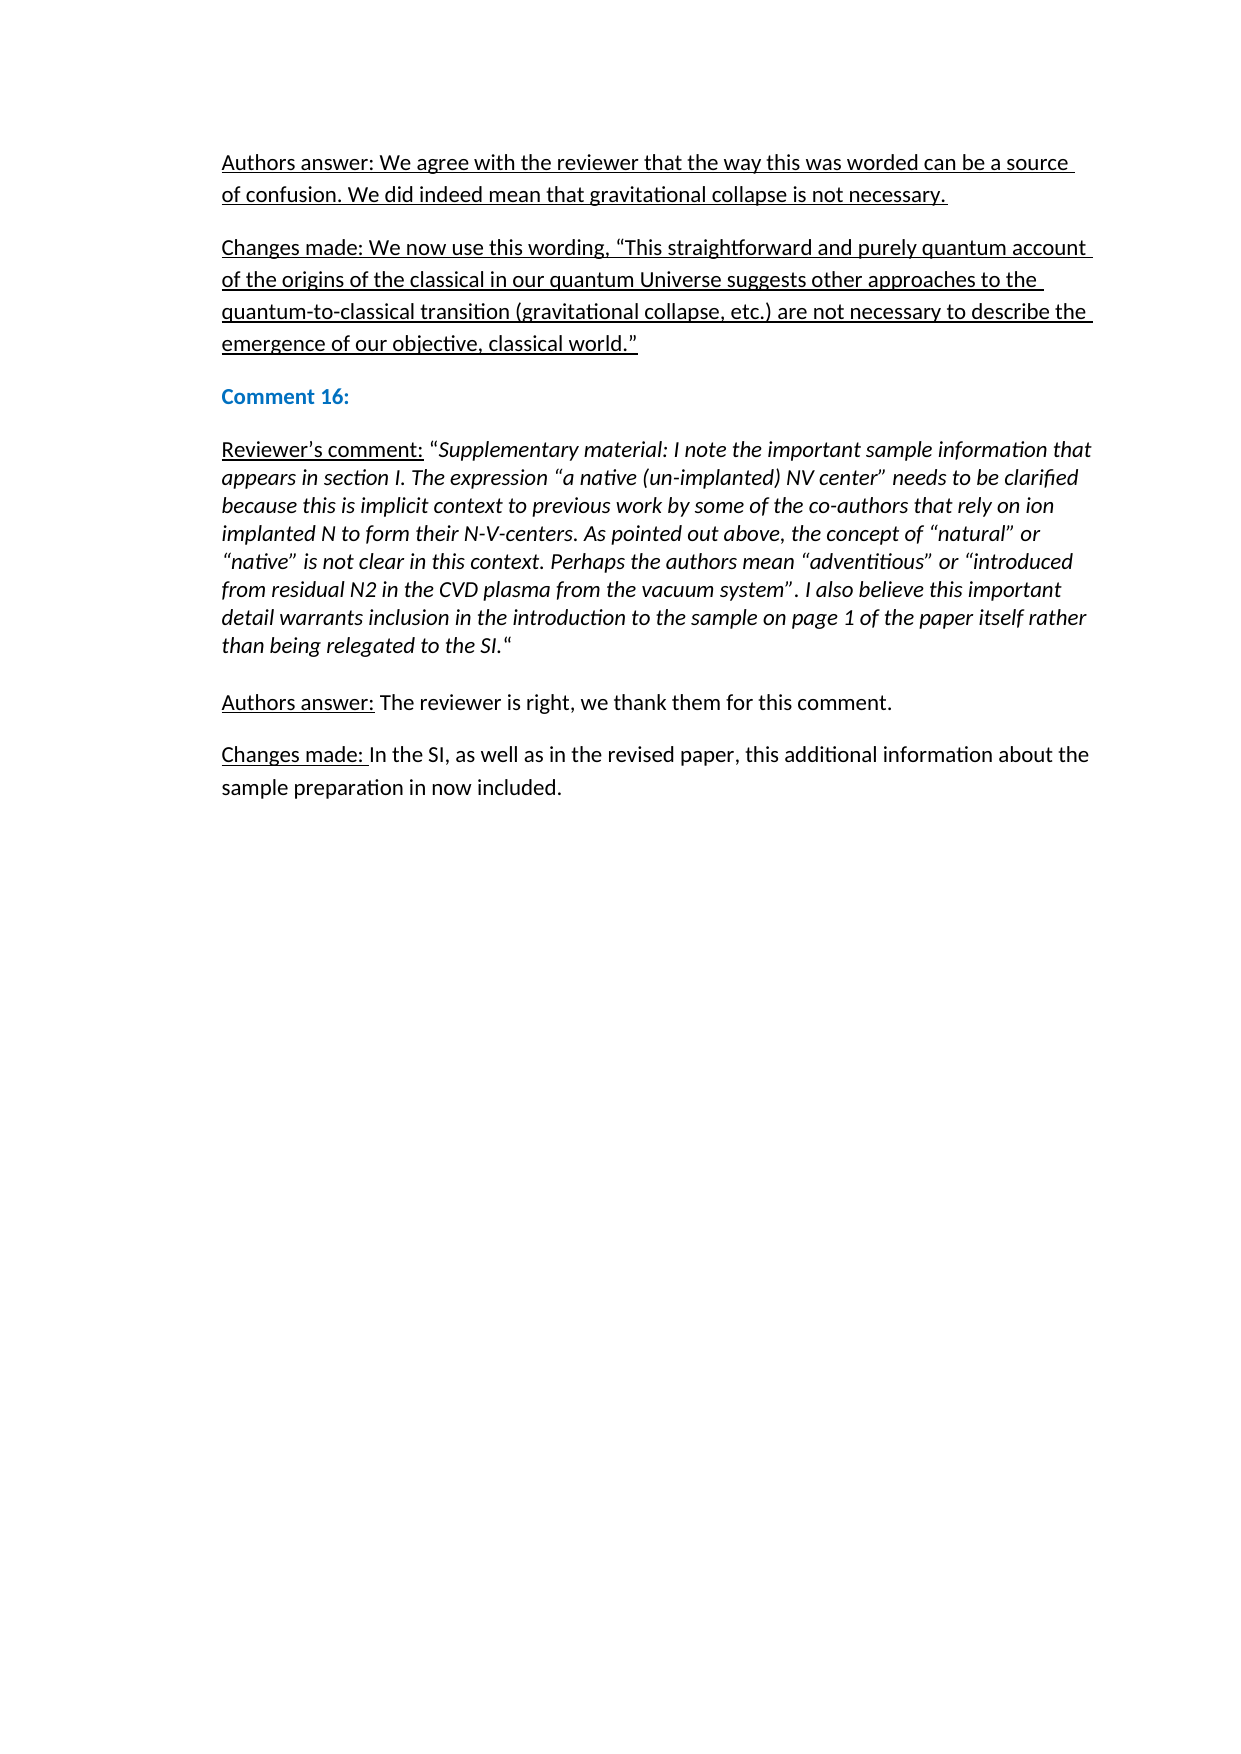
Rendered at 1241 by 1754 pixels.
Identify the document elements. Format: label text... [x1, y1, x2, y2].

text Changes made: We now use this wording, “This straightforward and purely quantum account of the origins of the classical in our quantum Universe suggests other approaches to the quantum-to-classical transition (gravitational collapse, etc.) are not necessary to describe the emergence of our objective, classical world.” [221, 258, 1093, 321]
text Changes made: We now use this wording, “This straightforward and purely quantum account of the origins of the classical in our quantum Universe suggests other approaches to the quantum-to-classical transition (gravitational collapse, etc.) are not necessary to describe the emergence of our objective, classical world.” [221, 322, 1093, 357]
text Changes made: In the SI, as well as in the revised paper, this additional information about the sample preparation in now included. [221, 741, 1093, 801]
text Reviewer’s comment: “Supplementary material: I note the important sample information that appears in section I. The expression “a native (un-implanted) NV center” needs to be clarified because this is implicit context to previous work by some of the co-authors that rely on ion implanted N to form their N-V-centers. As pointed out above, the concept of “natural” or “native” is not clear in this context. Perhaps the authors mean “adventitious” or “introduced from residual N2 in the CVD plasma from the vacuum system”. I also believe this important detail warrants inclusion in the introduction to the sample on page 1 of the paper itself rather than being relegated to the SI.“ [221, 435, 1093, 659]
text Authors answer: We agree with the reviewer that the way this was worded can be a source of confusion. We did indeed mean that gravitational collapse is not necessary. [221, 148, 1093, 208]
text Comment 16: [221, 382, 1093, 410]
text Changes made: We now use this wording, “This straightforward and purely quantum account of the origins of the classical in our quantum Universe suggests other approaches to the quantum-to-classical transition (gravitational collapse, etc.) are not necessary to describe the emergence of our objective, classical world.” [221, 233, 1093, 257]
text Authors answer: The reviewer is right, we thank them for this comment. [221, 688, 1093, 716]
